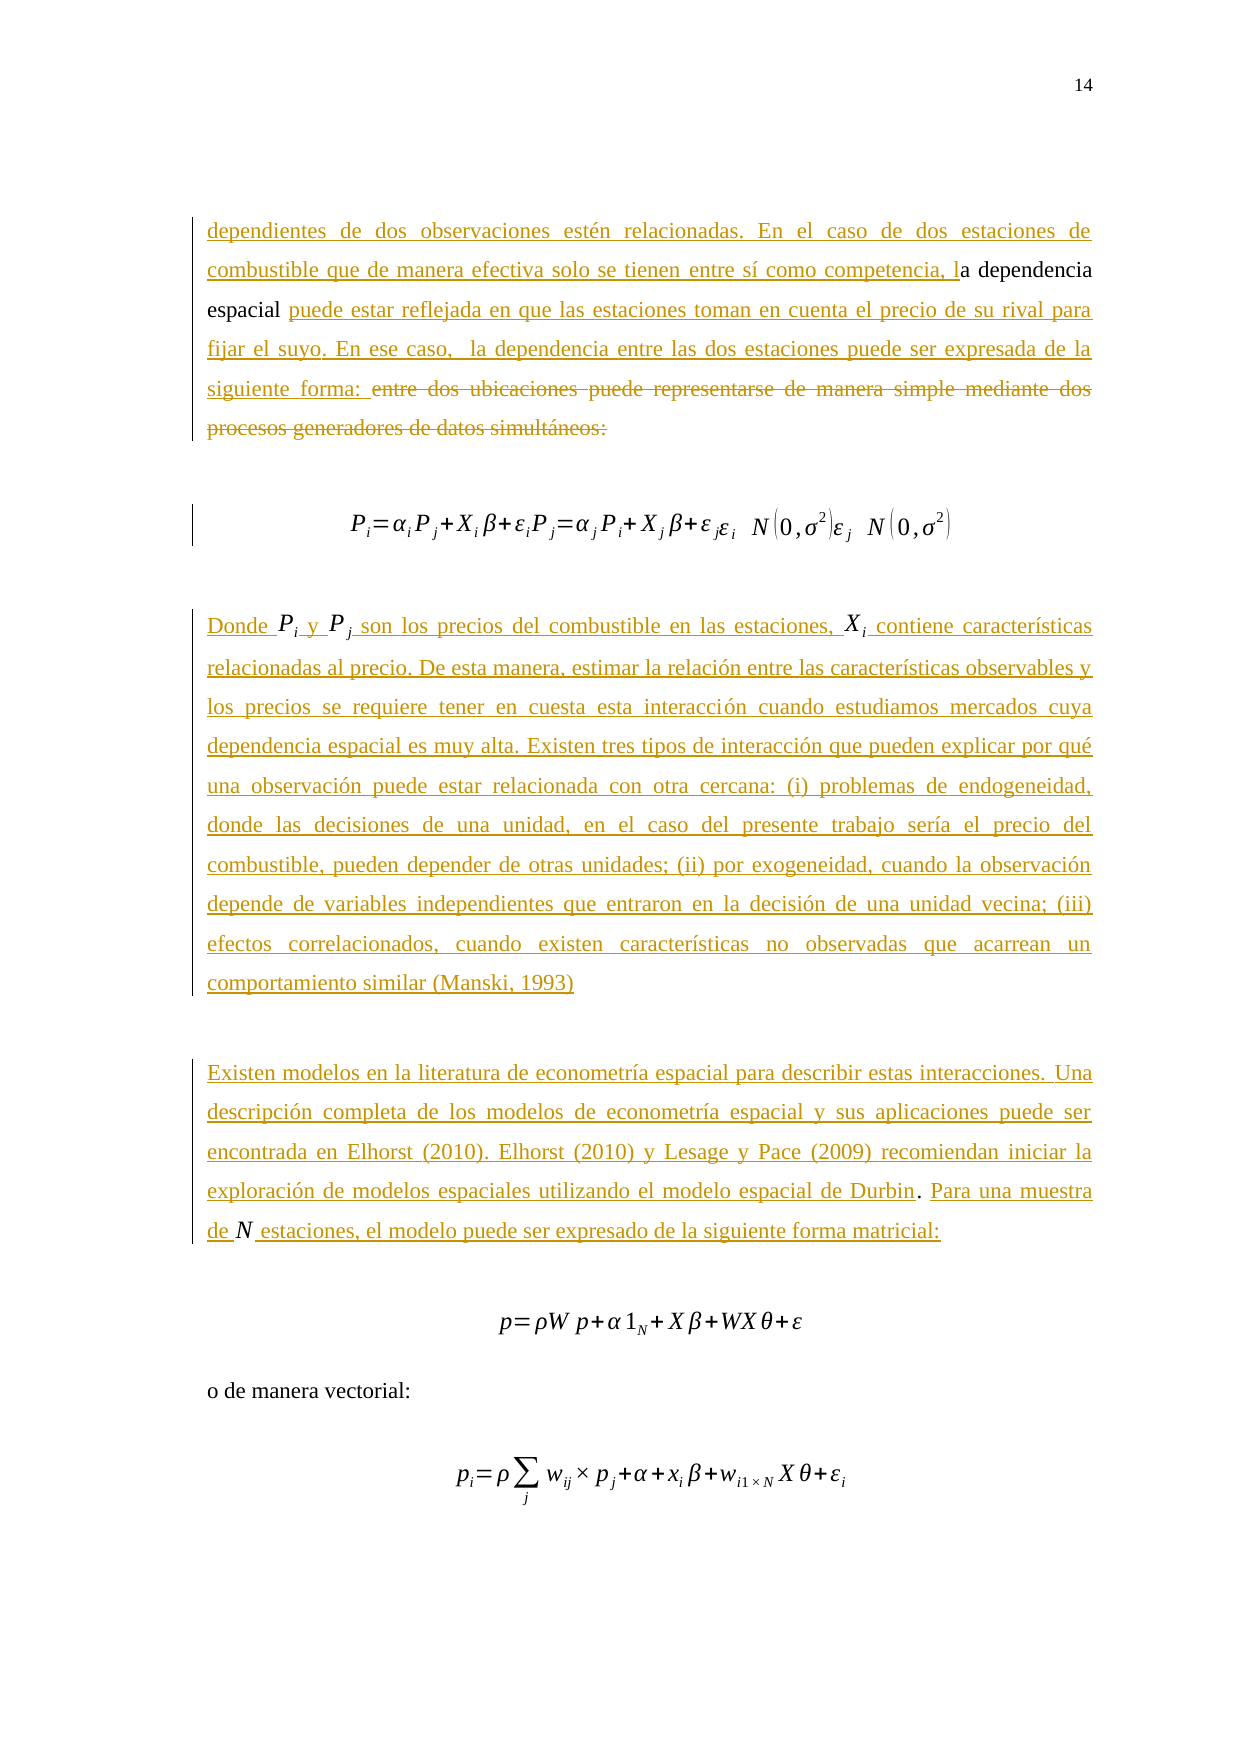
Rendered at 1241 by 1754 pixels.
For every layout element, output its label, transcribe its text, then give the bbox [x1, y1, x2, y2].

text . [207, 1123, 1092, 1161]
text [207, 217, 1092, 240]
text o de manera vectorial: [207, 1377, 1092, 1403]
text . [207, 1059, 1092, 1082]
text . [207, 1162, 1092, 1244]
text . [207, 1083, 1092, 1121]
